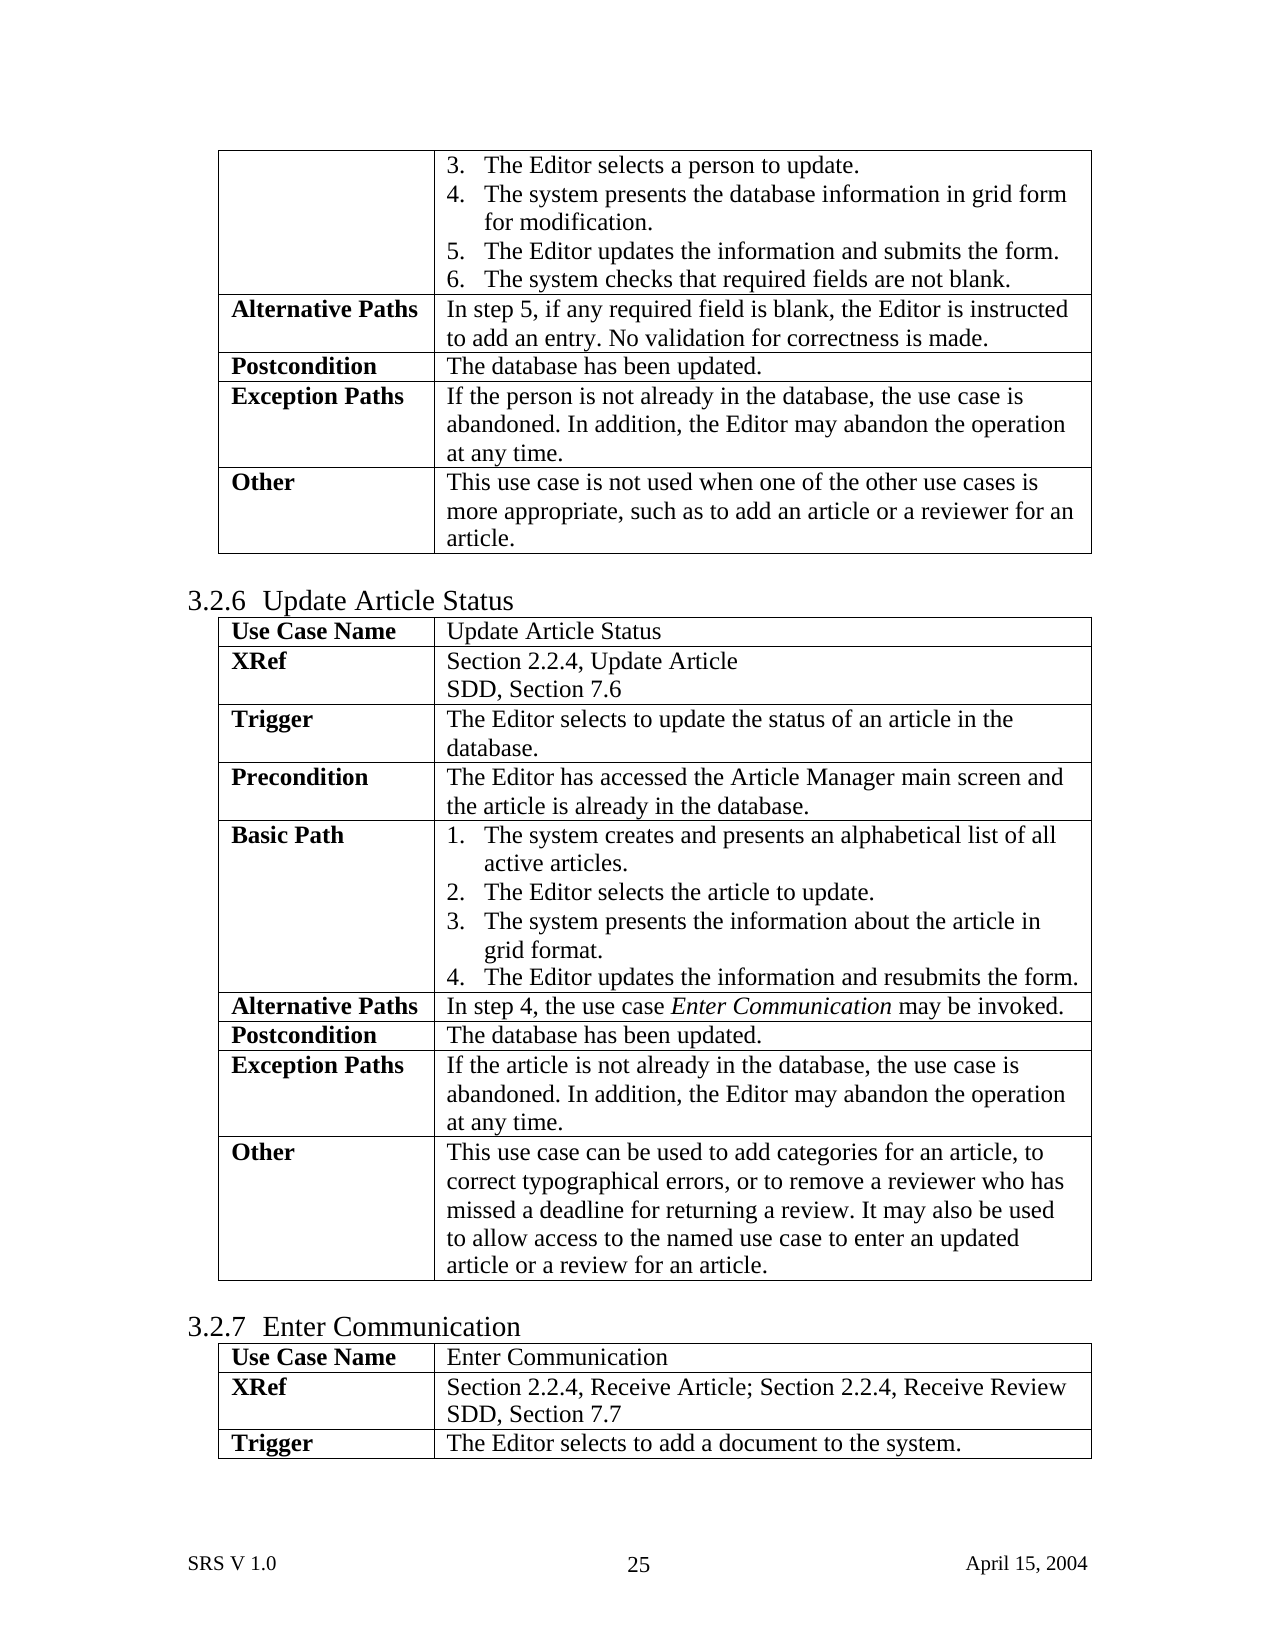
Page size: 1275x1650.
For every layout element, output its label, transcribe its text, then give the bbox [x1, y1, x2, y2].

table_cell Postcondition [219, 353, 434, 381]
table_header Use Case Name [219, 618, 434, 646]
table_cell The Editor selects to update the status of an article in the database. [435, 705, 1091, 762]
table_cell Trigger [219, 1430, 434, 1458]
table_cell Other [219, 1137, 434, 1280]
table_cell Postcondition [219, 1022, 434, 1050]
table_cell This use case can be used to add categories for an article, to correct typographical errors, or to remove a reviewer who has missed a deadline for returning a review. It may also be used to allow access to the named use case to enter an updated article or a review for an article. [435, 1137, 1091, 1280]
table_cell In step 5, if any required field is blank, the Editor is instructed to add an entry. No validation for correctness is made. [435, 295, 1091, 352]
table_header Use Case Name [219, 1344, 434, 1372]
table_cell Trigger [219, 705, 434, 762]
table_cell The database has been updated. [435, 1022, 1091, 1050]
table_cell If the article is not already in the database, the use case is abandoned. In addition, the Editor may abandon the operation at any time. [435, 1051, 1091, 1136]
table_header [219, 151, 434, 294]
table_cell Alternative Paths [219, 993, 434, 1021]
table_cell The Editor has accessed the Article Manager main screen and the article is already in the database. [435, 763, 1091, 820]
table_cell The system creates and presents an alphabetical list of all active articles. The Editor selects the article to update. The system presents the information about the article in grid format. The Editor updates the information and resubmits the form. [435, 821, 1091, 992]
table_cell The Editor selects to add a document to the system. [435, 1430, 1091, 1458]
table_cell If the person is not already in the database, the use case is abandoned. In addition, the Editor may abandon the operation at any time. [435, 382, 1091, 467]
table_cell Exception Paths [219, 382, 434, 467]
table_header Enter Communication [435, 1344, 1091, 1372]
table_header Update Article Status [435, 618, 1091, 646]
table_cell Basic Path [219, 821, 434, 992]
table_cell Alternative Paths [219, 295, 434, 352]
table_cell In step 4, the use case Enter Communication may be invoked. [435, 993, 1091, 1021]
table_cell This use case is not used when one of the other use cases is more appropriate, such as to add an article or a reviewer for an article. [435, 468, 1091, 553]
table_header The Editor selects a person to update. The system presents the database information in grid form for modification. The Editor updates the information and submits the form. The system checks that required fields are not blank. [435, 151, 1091, 294]
list Update Article Status [187, 583, 1123, 616]
table_cell Section 2.2.4, Receive Article; Section 2.2.4, Receive Review SDD, Section 7.7 [435, 1373, 1091, 1429]
table_cell Section 2.2.4, Update Article SDD, Section 7.6 [435, 647, 1091, 704]
subtitle Enter Communication [187, 1309, 1123, 1343]
table_cell Exception Paths [219, 1051, 434, 1136]
table_cell Other [219, 468, 434, 553]
table_cell XRef [219, 1373, 434, 1429]
table_cell XRef [219, 647, 434, 704]
table_cell The database has been updated. [435, 353, 1091, 381]
table_cell Precondition [219, 763, 434, 820]
